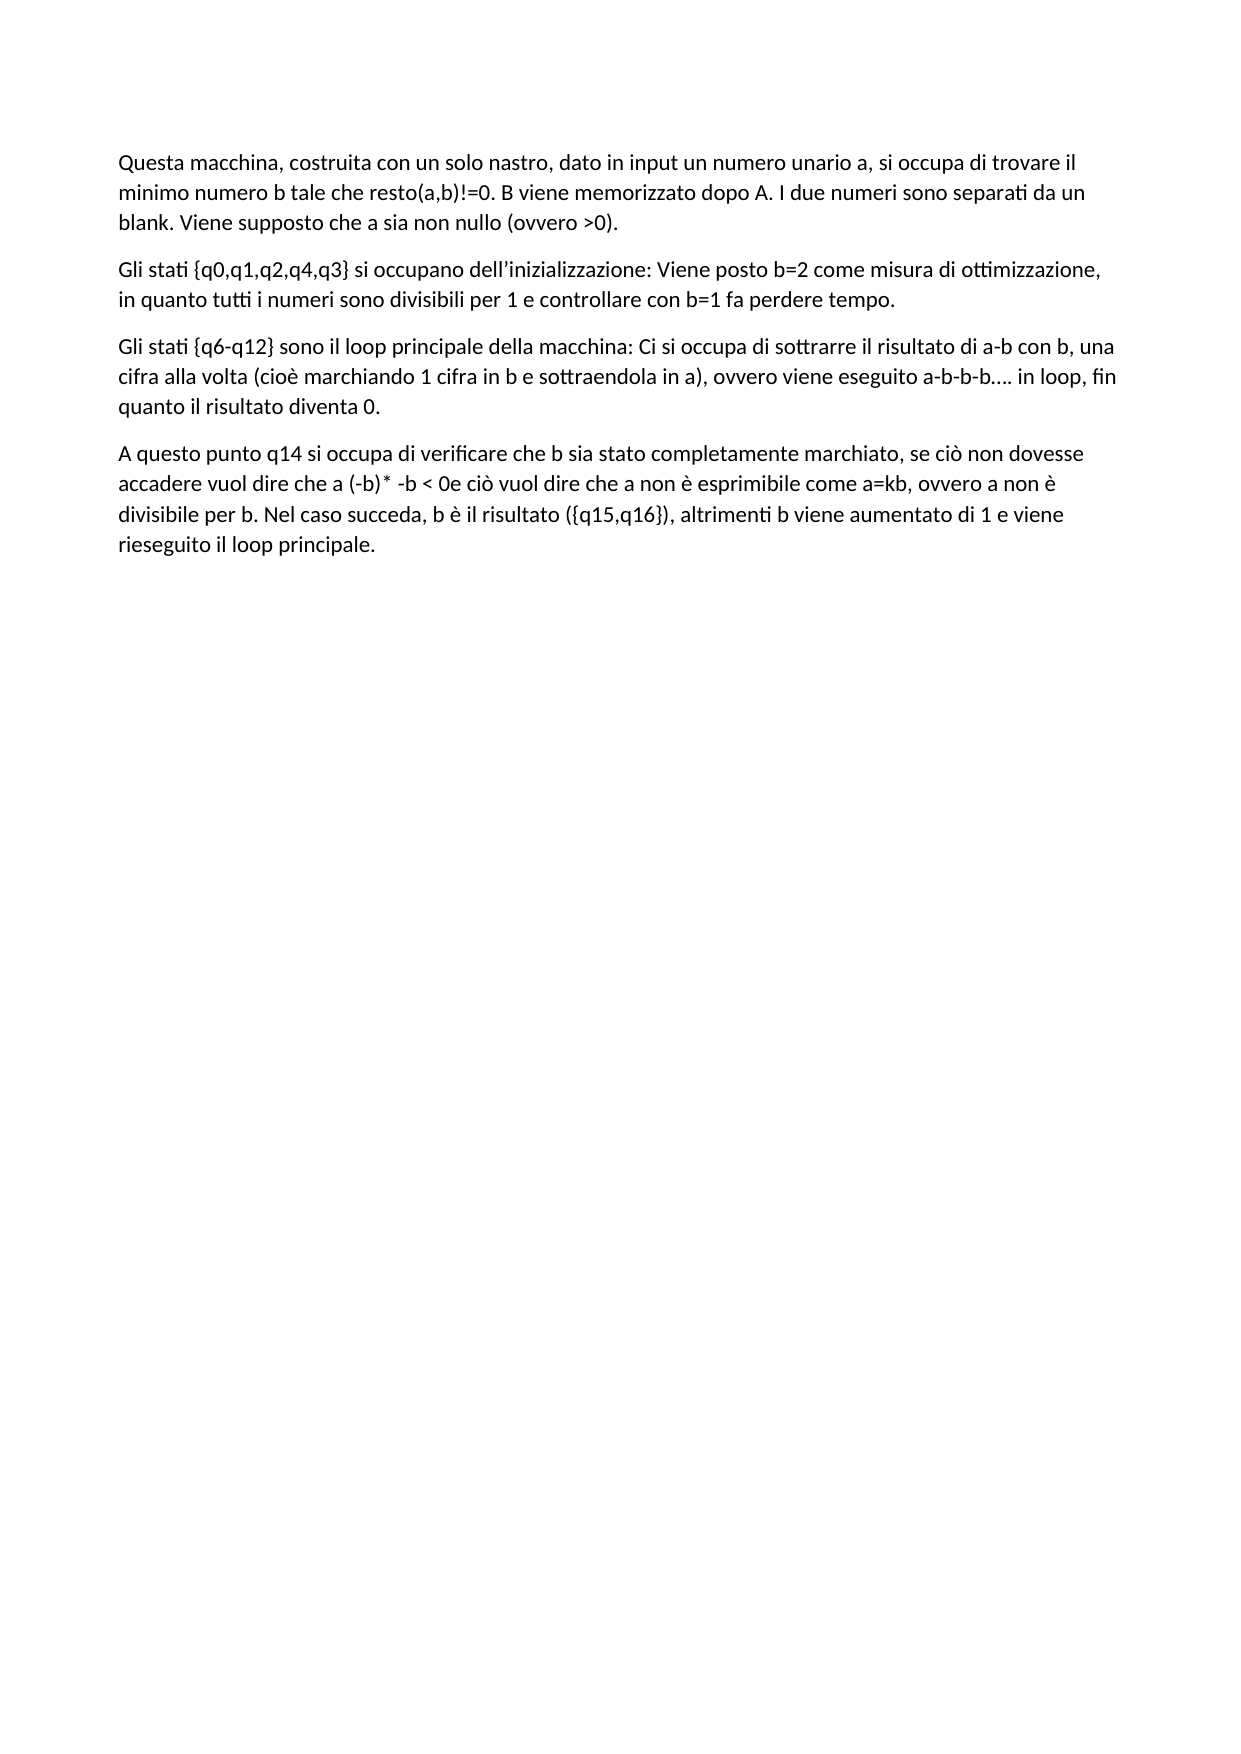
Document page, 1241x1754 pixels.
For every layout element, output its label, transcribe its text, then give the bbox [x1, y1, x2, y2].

text Questa macchina, costruita con un solo nastro, dato in input un numero unario a, si occupa di trovare il minimo numero b tale che resto(a,b)!=0. B viene memorizzato dopo A. I due numeri sono separati da un blank. Viene supposto che a sia non nullo (ovvero >0). [118, 148, 1122, 236]
text A questo punto q14 si occupa di verificare che b sia stato completamente marchiato, se ciò non dovesse accadere vuol dire che a (-b)* -b < 0e ciò vuol dire che a non è esprimibile come a=kb, ovvero a non è divisibile per b. Nel caso succeda, b è il risultato ({q15,q16}), altrimenti b viene aumentato di 1 e viene rieseguito il loop principale. [118, 439, 1122, 558]
text Gli stati {q6-q12} sono il loop principale della macchina: Ci si occupa di sottrarre il risultato di a-b con b, una cifra alla volta (cioè marchiando 1 cifra in b e sottraendola in a), ovvero viene eseguito a-b-b-b…. in loop, fin quanto il risultato diventa 0. [118, 332, 1122, 420]
text Gli stati {q0,q1,q2,q4,q3} si occupano dell’inizializzazione: Viene posto b=2 come misura di ottimizzazione, in quanto tutti i numeri sono divisibili per 1 e controllare con b=1 fa perdere tempo. [118, 255, 1122, 313]
